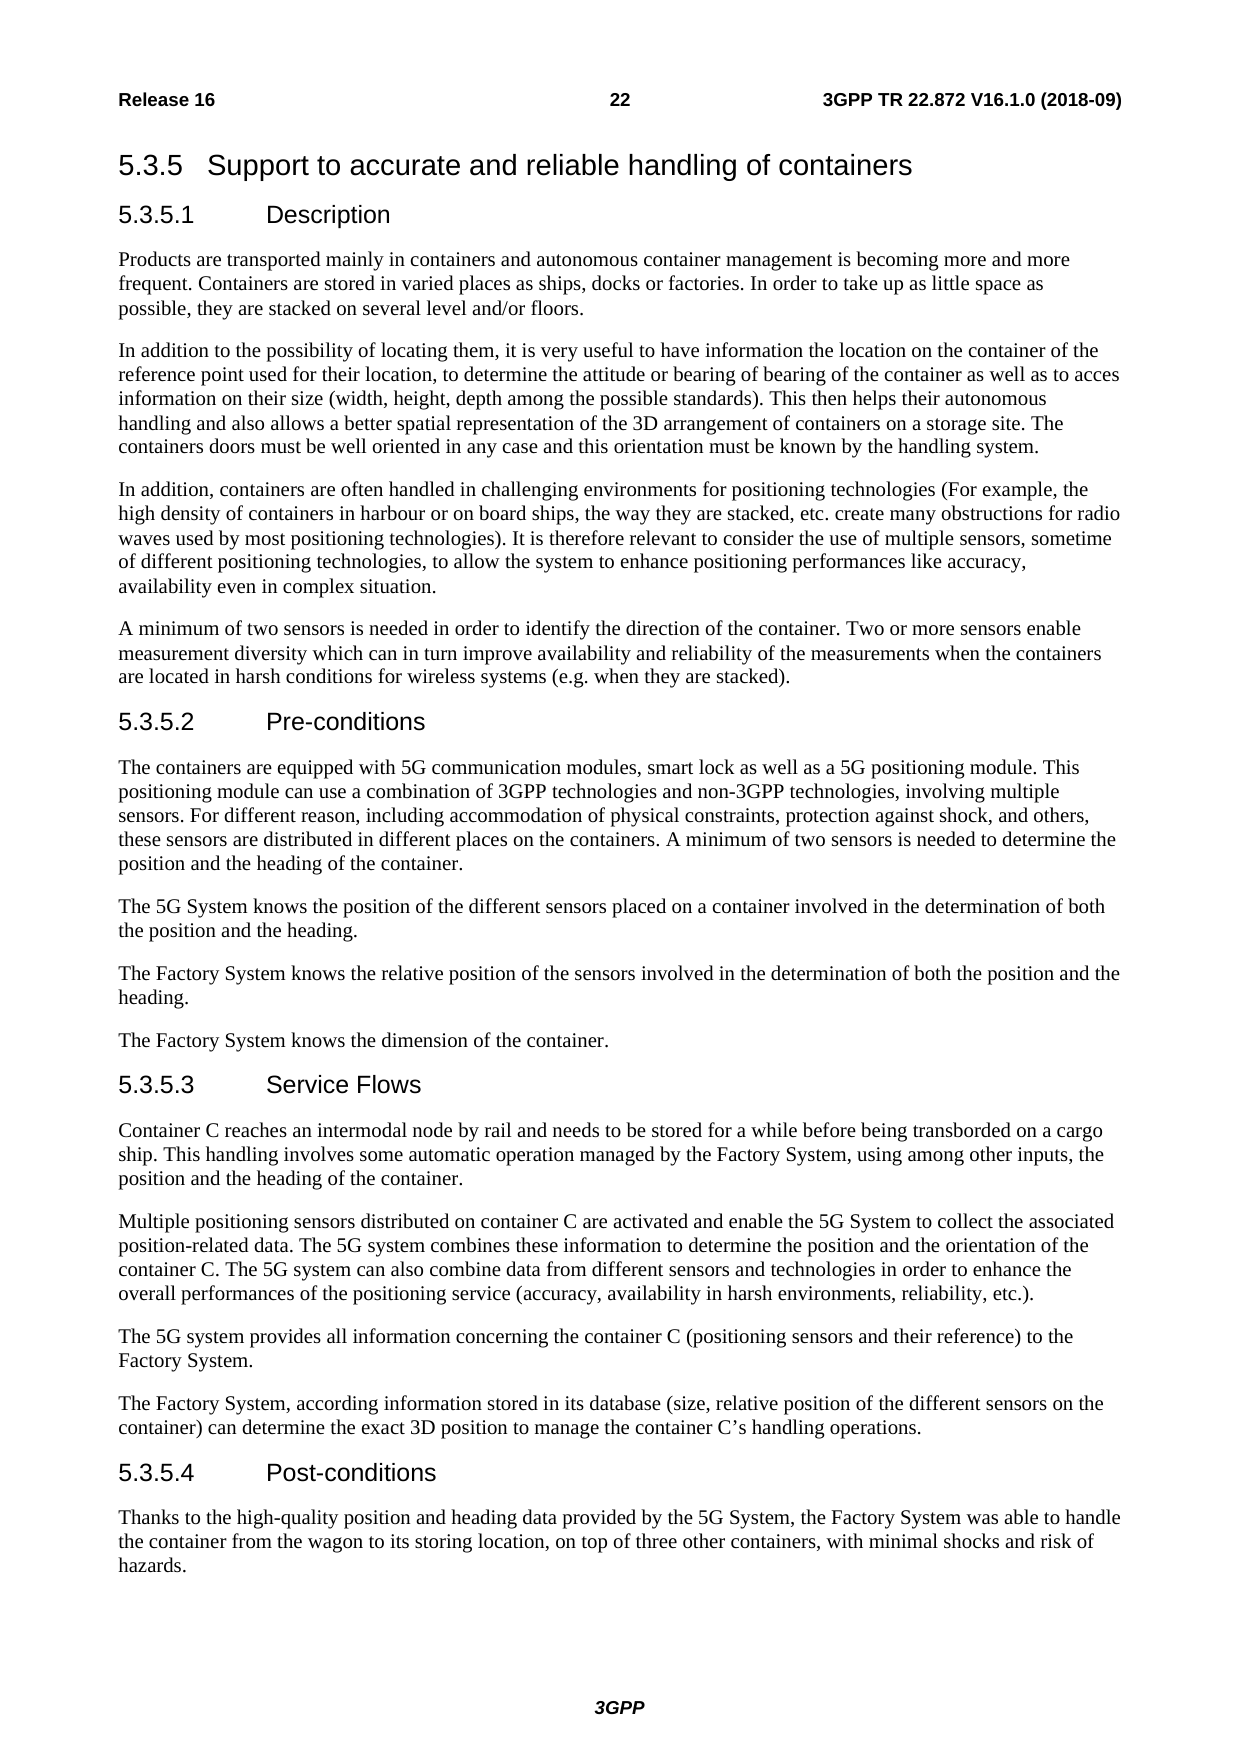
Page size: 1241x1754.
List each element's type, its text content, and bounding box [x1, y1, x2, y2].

text A minimum of two sensors is needed in order to identify the direction of the container. Two or more sensors enable measurement diversity which can in turn improve availability and reliability of the measurements when the containers are located in harsh conditions for wireless systems (e.g. when they are stacked). [118, 616, 1122, 688]
subtitle 5.3.5 Support to accurate and reliable handling of containers [118, 147, 1122, 181]
text The Factory System, according information stored in its database (size, relative position of the different sensors on the container) can determine the exact 3D position to manage the container C’s handling operations. [118, 1391, 1122, 1439]
text In addition to the possibility of locating them, it is very useful to have information the location on the container of the reference point used for their location, to determine the attitude or bearing of bearing of the container as well as to acces information on their size (width, height, depth among the possible standards). This then helps their autonomous handling and also allows a better spatial representation of the 3D arrangement of containers on a storage site. The containers doors must be well oriented in any case and this orientation must be known by the handling system. [118, 338, 1122, 458]
text The Factory System knows the dimension of the container. [118, 1028, 1122, 1052]
text Container C reaches an intermodal node by rail and needs to be stored for a while before being transborded on a cargo ship. This handling involves some automatic operation managed by the Factory System, using among other inputs, the position and the heading of the container. [118, 1118, 1122, 1190]
text Thanks to the high-quality position and heading data provided by the 5G System, the Factory System was able to handle the container from the wagon to its storing location, on top of three other containers, with minimal shocks and risk of hazards. [118, 1505, 1122, 1577]
text Multiple positioning sensors distributed on container C are activated and enable the 5G System to collect the associated position-related data. The 5G system combines these information to determine the position and the orientation of the container C. The 5G system can also combine data from different sensors and technologies in order to enhance the overall performances of the positioning service (accuracy, availability in harsh environments, reliability, etc.). [118, 1209, 1122, 1305]
text Products are transported mainly in containers and autonomous container management is becoming more and more frequent. Containers are stored in varied places as ships, docks or factories. In order to take up as little space as possible, they are stacked on several level and/or floors. [118, 247, 1122, 319]
subtitle 5.3.5.1 Description [118, 200, 1122, 228]
text The 5G System knows the position of the different sensors placed on a container involved in the determination of both the position and the heading. [118, 894, 1122, 942]
text The Factory System knows the relative position of the sensors involved in the determination of both the position and the heading. [118, 961, 1122, 1009]
text In addition, containers are often handled in challenging environments for positioning technologies (For example, the high density of containers in harbour or on board ships, the way they are stacked, etc. create many obstructions for radio waves used by most positioning technologies). It is therefore relevant to consider the use of multiple sensors, sometime of different positioning technologies, to allow the system to enhance positioning performances like accuracy, availability even in complex situation. [118, 477, 1122, 598]
text The 5G system provides all information concerning the container C (positioning sensors and their reference) to the Factory System. [118, 1324, 1122, 1372]
subtitle 5.3.5.4 Post-conditions [118, 1458, 1122, 1486]
subtitle 5.3.5.2 Pre-conditions [118, 707, 1122, 736]
subtitle 5.3.5.3 Service Flows [118, 1070, 1122, 1099]
text The containers are equipped with 5G communication modules, smart lock as well as a 5G positioning module. This positioning module can use a combination of 3GPP technologies and non-3GPP technologies, involving multiple sensors. For different reason, including accommodation of physical constraints, protection against shock, and others, these sensors are distributed in different places on the containers. A minimum of two sensors is needed to determine the position and the heading of the container. [118, 755, 1122, 875]
